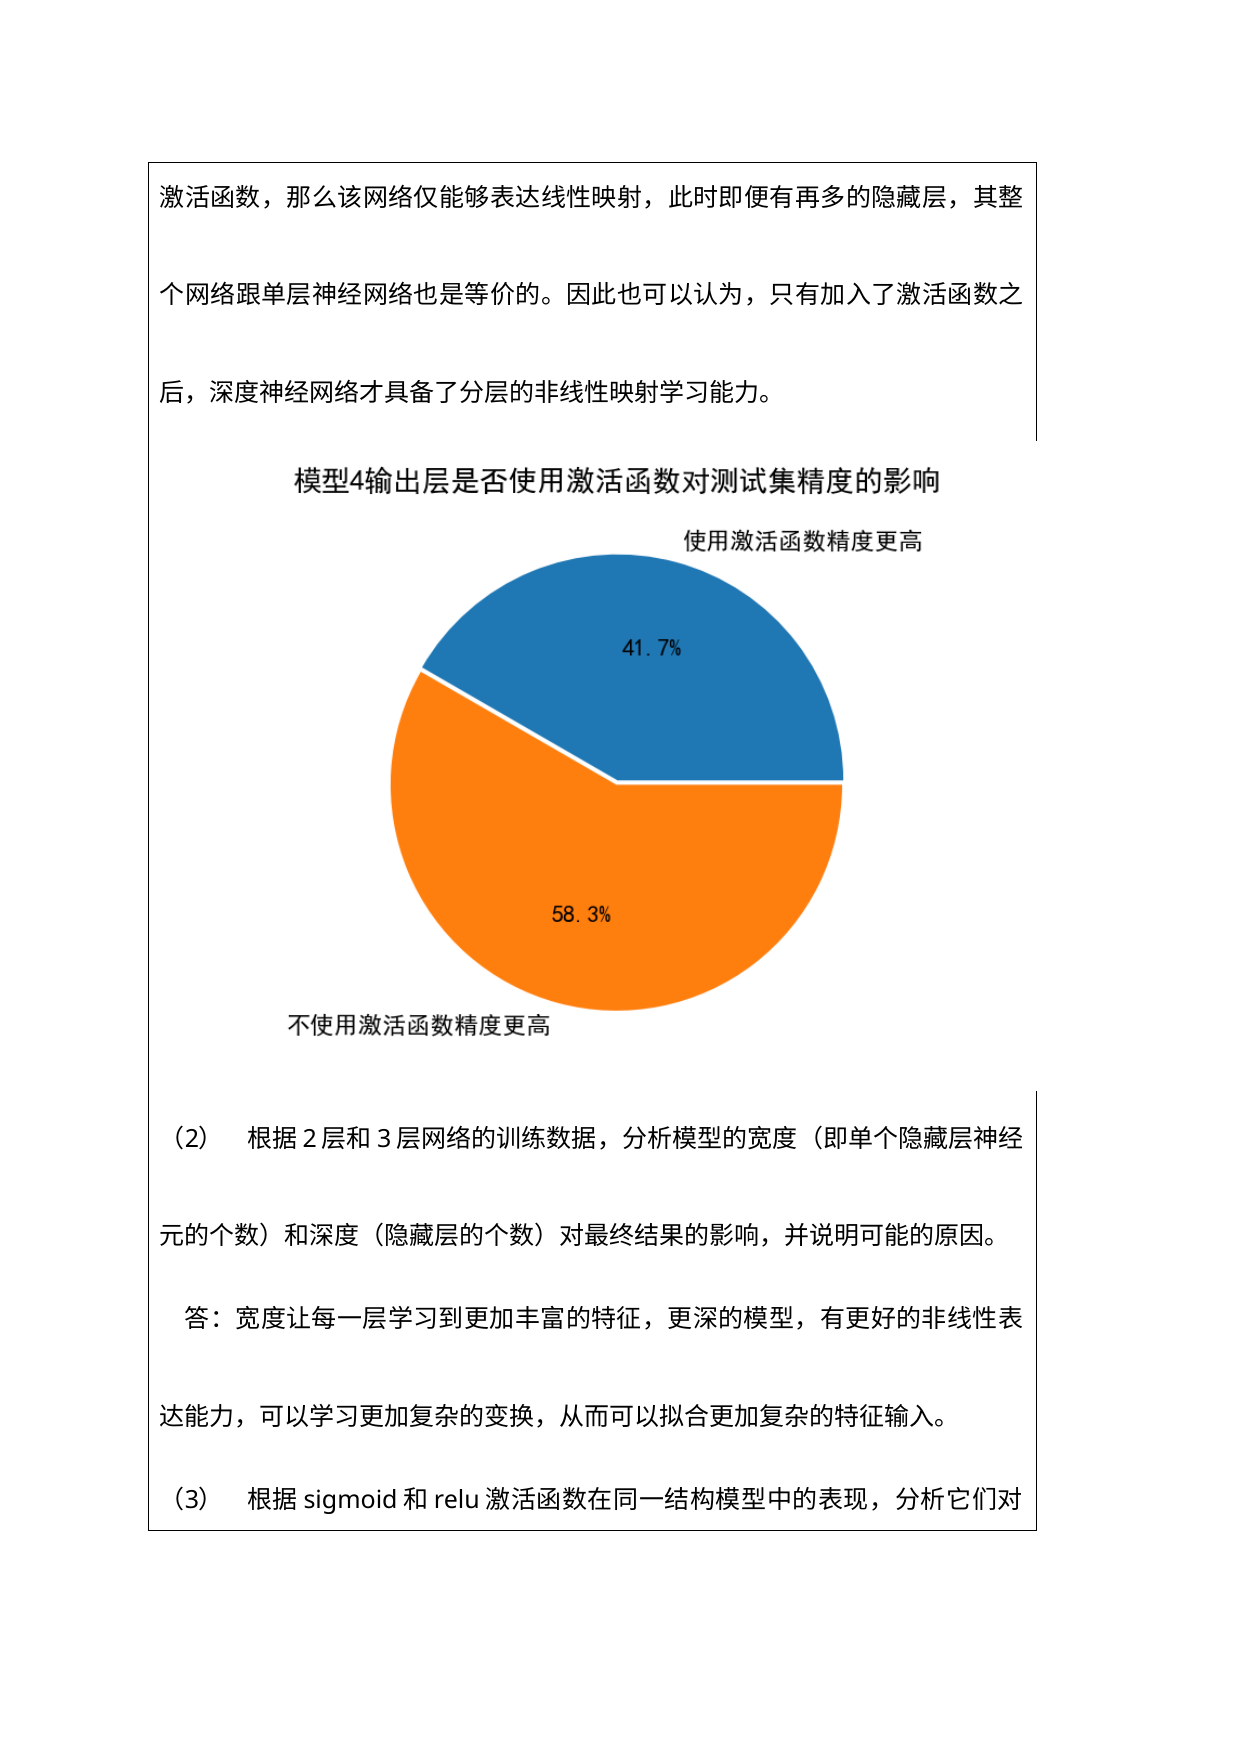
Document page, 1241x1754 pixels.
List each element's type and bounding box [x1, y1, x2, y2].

table_cell [149, 163, 1036, 1530]
picture [184, 441, 1050, 1091]
